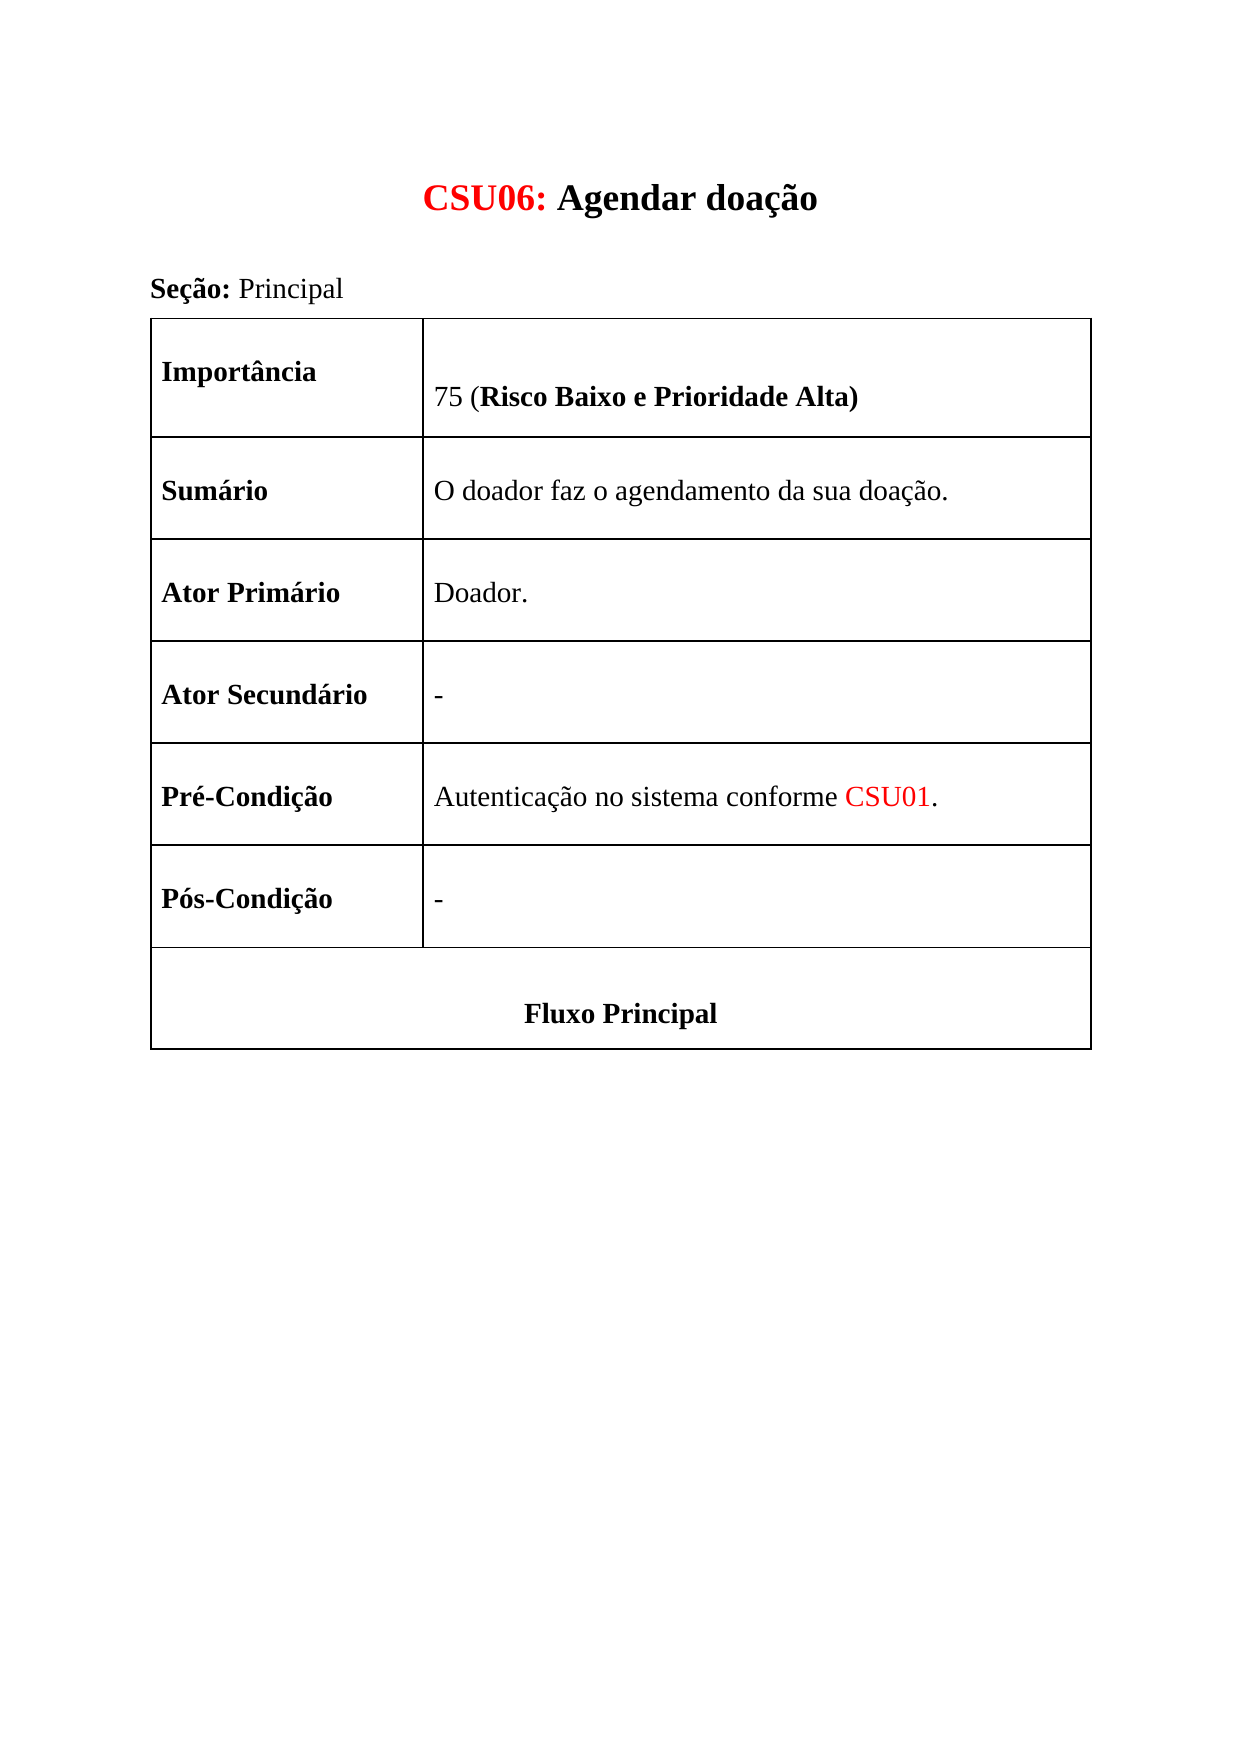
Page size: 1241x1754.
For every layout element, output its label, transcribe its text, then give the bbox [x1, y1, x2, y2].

table_header Importância [152, 319, 422, 436]
table_cell Pós-Condição [152, 846, 422, 946]
table_cell O doador faz o agendamento da sua doação. [424, 438, 1090, 538]
table_cell Ator Primário [152, 540, 422, 640]
table_cell Doador. [424, 540, 1090, 640]
table_cell - [424, 846, 1090, 946]
table_cell Autenticação no sistema conforme CSU01. [424, 744, 1090, 844]
table_cell Fluxo Principal [152, 948, 1090, 1048]
table_cell - [424, 642, 1090, 742]
text CSU06: Agendar doação [150, 175, 1090, 218]
table_cell Sumário [152, 438, 422, 538]
subtitle Seção: Principal [150, 272, 1090, 305]
table_header 75 (Risco Baixo e Prioridade Alta) [424, 319, 1090, 436]
table_cell Ator Secundário [152, 642, 422, 742]
table_cell Pré-Condição [152, 744, 422, 844]
